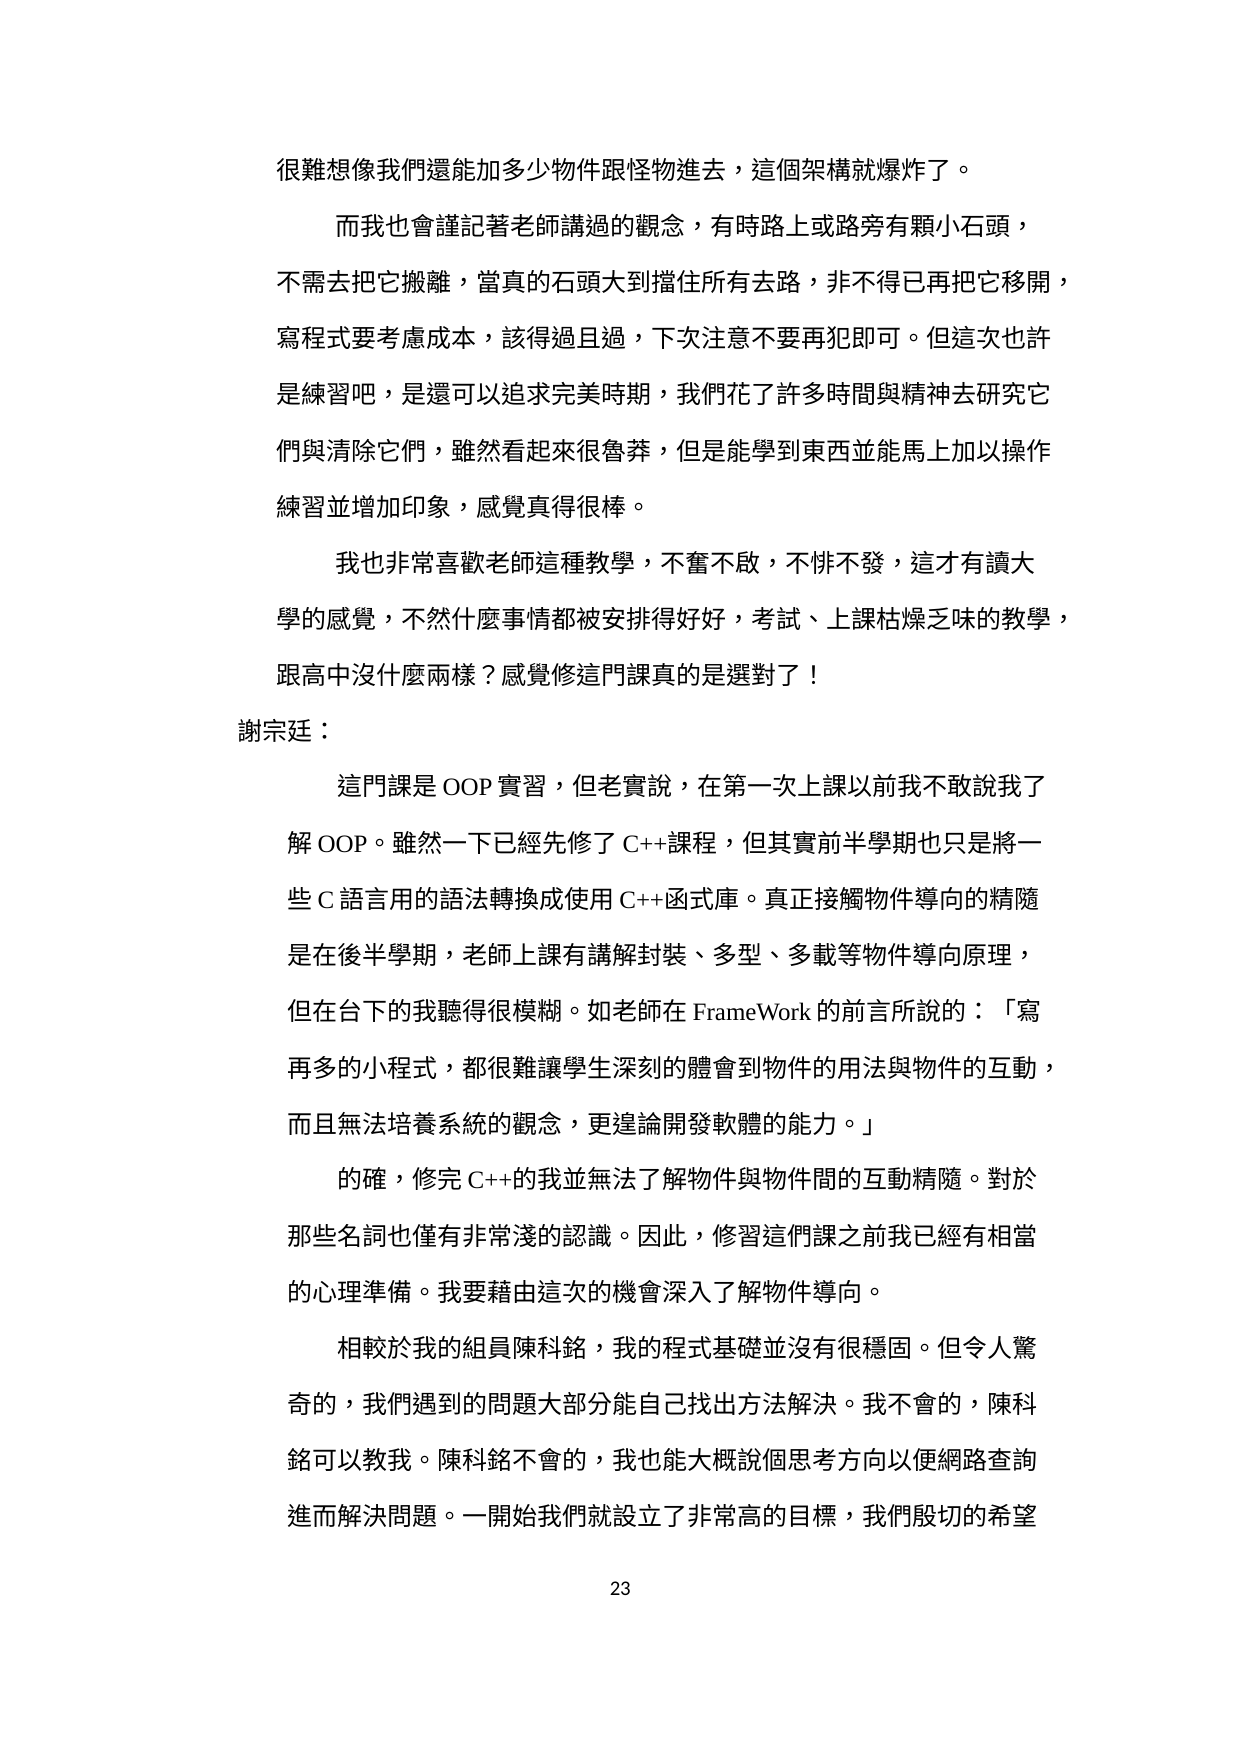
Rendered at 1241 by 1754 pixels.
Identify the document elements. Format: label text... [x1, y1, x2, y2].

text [276, 150, 1053, 187]
text 的確，修完C++的我並無法了解物件與物件間的互動精隨。對於那些名詞也僅有非常淺的認識。因此，修習這們課之前我已經有相當的心理準備。我要藉由這次的機會深入了解物件導向。 [287, 1159, 1053, 1309]
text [287, 1327, 1053, 1534]
text 而我也會謹記著老師講過的觀念，有時路上或路旁有顆小石頭，不需去把它搬離，當真的石頭大到擋住所有去路，非不得已再把它移開，寫程式要考慮成本，該得過且過，下次注意不要再犯即可。但這次也許是練習吧，是還可以追求完美時期，我們花了許多時間與精神去研究它們與清除它們，雖然看起來很魯莽，但是能學到東西並能馬上加以操作練習並增加印象，感覺真得很棒。 [276, 206, 1053, 524]
text 這門課是OOP實習，但老實說，在第一次上課以前我不敢說我了解OOP。雖然一下已經先修了C++課程，但其實前半學期也只是將一些C語言用的語法轉換成使用C++函式庫。真正接觸物件導向的精隨是在後半學期，老師上課有講解封裝、多型、多載等物件導向原理，但在台下的我聽得很模糊。如老師在FrameWork的前言所說的：「寫再多的小程式，都很難讓學生深刻的體會到物件的用法與物件的互動，而且無法培養系統的觀念，更遑論開發軟體的能力。」 [287, 766, 1053, 1141]
text 我也非常喜歡老師這種教學，不奮不啟，不悱不發，這才有讀大學的感覺，不然什麼事情都被安排得好好，考試、上課枯燥乏味的教學，跟高中沒什麼兩樣？感覺修這門課真的是選對了！ [276, 542, 1053, 692]
text 謝宗廷： [187, 711, 1053, 748]
